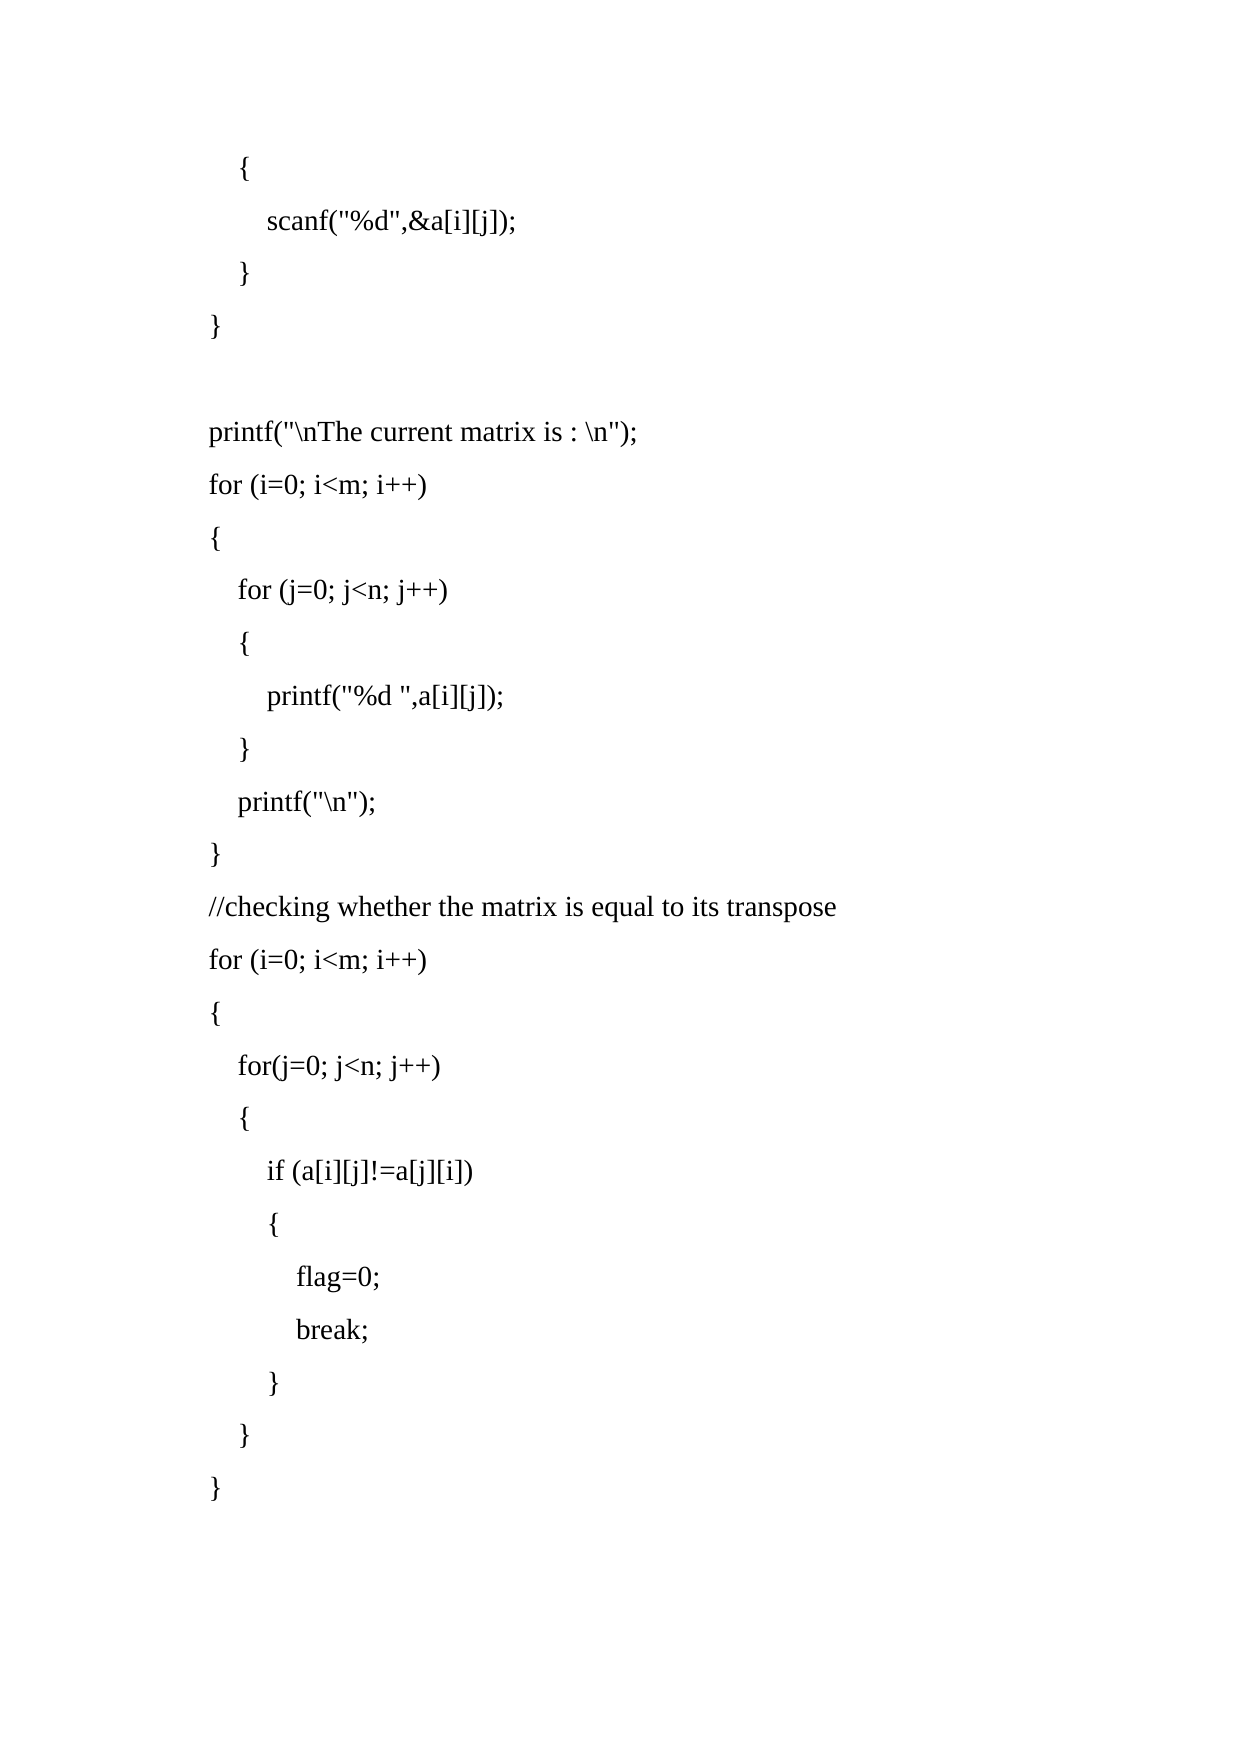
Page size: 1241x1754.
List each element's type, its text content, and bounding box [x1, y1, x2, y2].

text { [150, 1101, 1090, 1134]
text for (i=0; i<m; i++) [150, 467, 1090, 500]
text for(j=0; j<n; j++) [150, 1048, 1090, 1081]
text printf("\nThe current matrix is : \n"); [150, 414, 1090, 448]
text } [150, 837, 1090, 870]
text { [150, 1206, 1090, 1240]
text { [150, 995, 1090, 1028]
text if (a[i][j]!=a[j][i]) [150, 1153, 1090, 1187]
text } [150, 256, 1090, 289]
text for (j=0; j<n; j++) [150, 572, 1090, 606]
text { [150, 150, 1090, 183]
text { [150, 625, 1090, 659]
text scanf("%d",&a[i][j]); [150, 203, 1090, 236]
text } [150, 1365, 1090, 1398]
text { [150, 520, 1090, 553]
text } [150, 731, 1090, 764]
text } [150, 308, 1090, 342]
text printf("\n"); [150, 784, 1090, 817]
text flag=0; [150, 1259, 1090, 1293]
text } [150, 1417, 1090, 1451]
text printf("%d ",a[i][j]); [150, 678, 1090, 712]
text for (i=0; i<m; i++) [150, 942, 1090, 976]
text } [150, 1470, 1090, 1504]
text //checking whether the matrix is equal to its transpose [150, 889, 1090, 923]
text break; [150, 1312, 1090, 1345]
